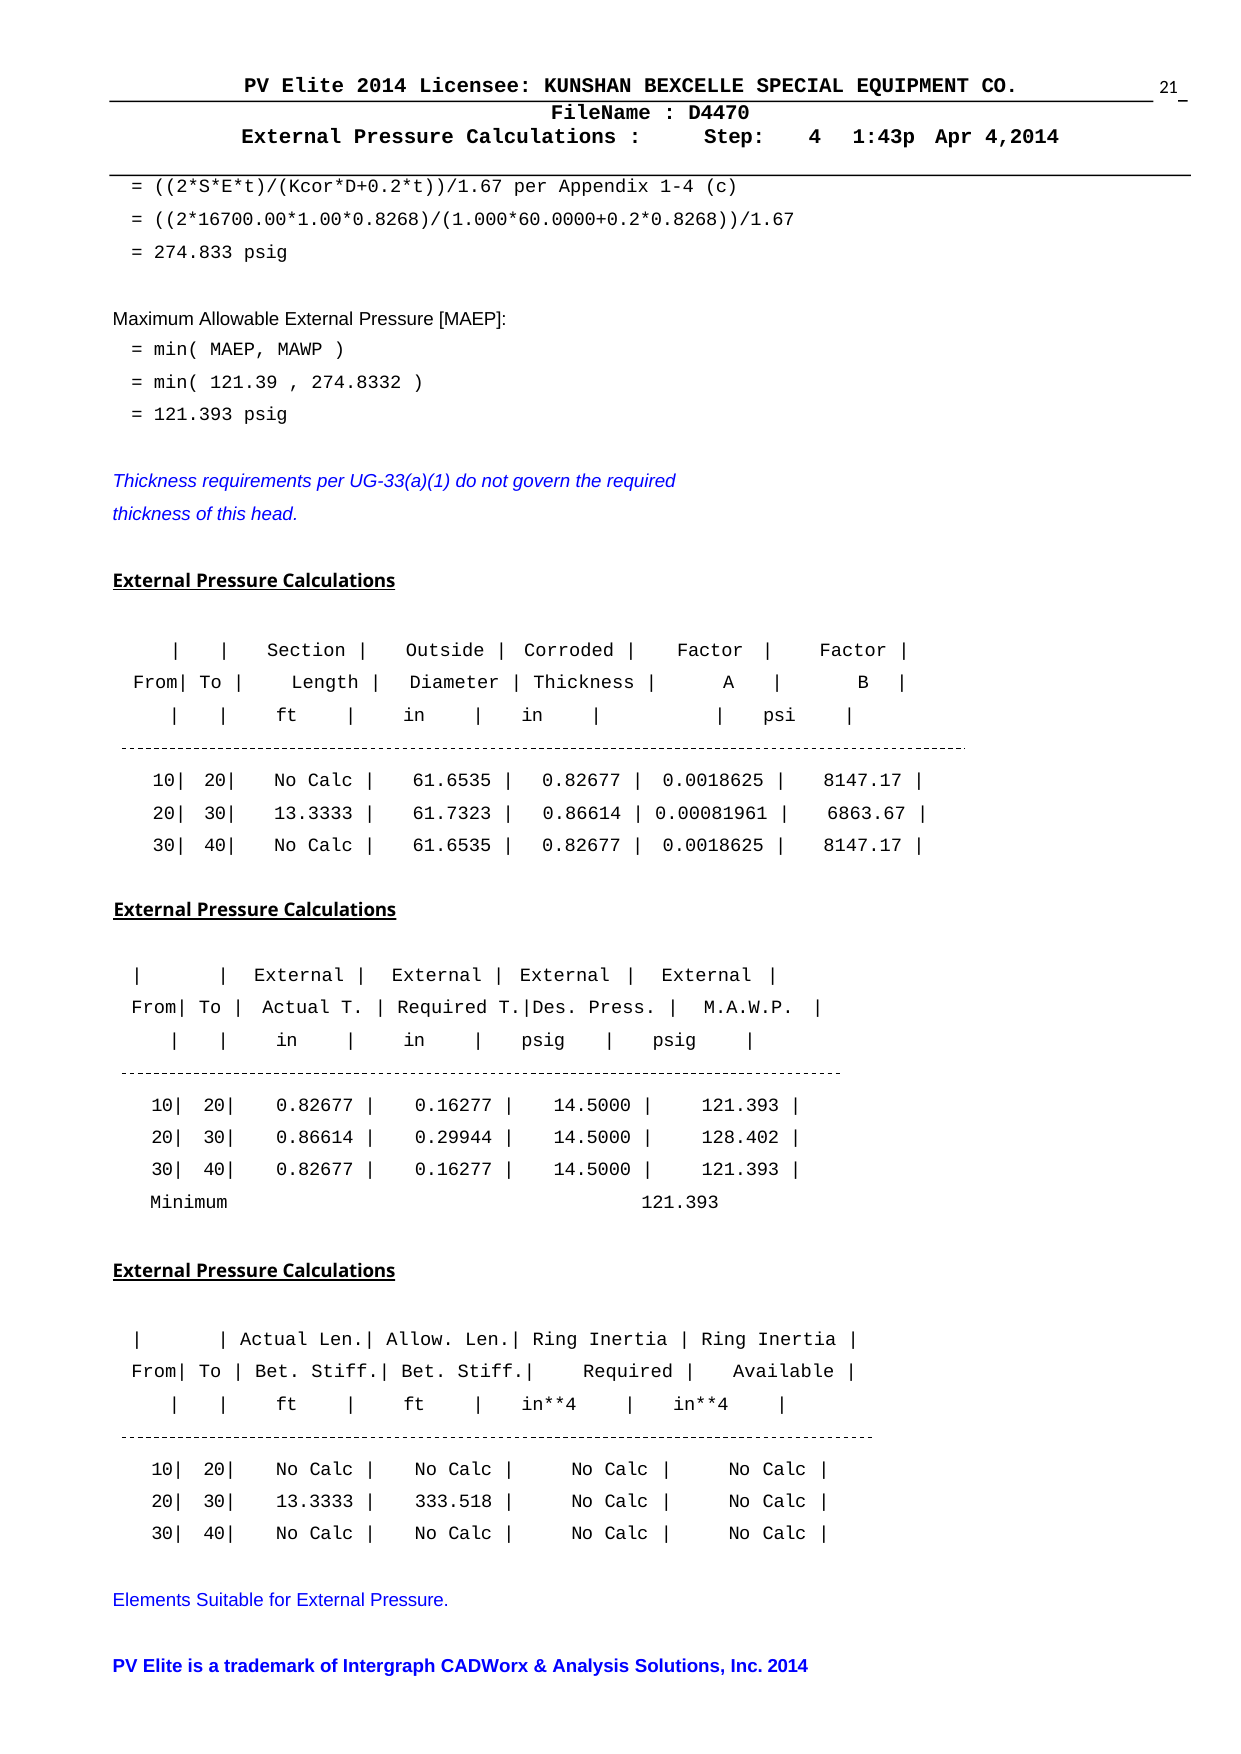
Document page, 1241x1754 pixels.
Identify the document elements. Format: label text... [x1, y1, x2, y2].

text | | ft | ft | in**4 | in**4 | [169, 1394, 1203, 1416]
text Minimum 121.393 [150, 1193, 1203, 1214]
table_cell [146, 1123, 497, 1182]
text = min( 121.39 , 274.8332 ) [131, 372, 1203, 394]
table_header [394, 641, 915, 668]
text External Pressure Calculations [112, 1258, 1203, 1283]
text | | Actual Len.| Allow. Len.| Ring Inertia | Ring Inertia | From| To | Bet. Stiff.| Bet. Stiff.| Required | Available | [131, 1330, 859, 1383]
text PV Elite is a trademark of Intergraph CADWorx & Analysis Solutions, Inc. 2014 [112, 1654, 1203, 1676]
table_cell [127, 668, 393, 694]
text | | External | External | External | External | From| To | Actual T. | Required T.|Des. Press. | M.A.W.P. | [131, 966, 827, 1019]
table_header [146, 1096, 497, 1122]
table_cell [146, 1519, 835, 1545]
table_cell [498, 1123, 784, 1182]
text Elements Suitable for External Pressure. [112, 1589, 1203, 1611]
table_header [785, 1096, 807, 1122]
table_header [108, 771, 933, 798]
text Thickness requirements per UG-33(a)(1) do not govern the required thickness of this head. [112, 470, 727, 524]
text = ((2*16700.00*1.00*0.8268)/(1.000*60.0000+0.2*0.8268))/1.67 [131, 210, 1203, 231]
subtitle External Pressure Calculations [112, 567, 1203, 592]
text External Pressure Calculations : Step: 4 1:43p Apr 4,2014 [97, 126, 1203, 149]
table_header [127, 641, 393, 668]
text | | in | in | psig | psig | [169, 1031, 1203, 1052]
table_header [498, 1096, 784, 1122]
text = 121.393 psig [131, 405, 1203, 426]
text | | ft | in | in | | psi | [169, 706, 1203, 727]
text FileName : D4470 [98, 102, 1203, 126]
text = ((2*S*E*t)/(Kcor*D+0.2*t))/1.67 per Appendix 1-4 (c) [131, 177, 1203, 198]
text Maximum Allowable External Pressure [MAEP]: [112, 307, 1203, 329]
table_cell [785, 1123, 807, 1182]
text = min( MAEP, MAWP ) [131, 340, 1203, 361]
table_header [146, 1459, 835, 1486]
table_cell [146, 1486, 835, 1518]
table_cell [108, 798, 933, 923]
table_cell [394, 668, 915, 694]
text = 274.833 psig [131, 242, 1203, 264]
